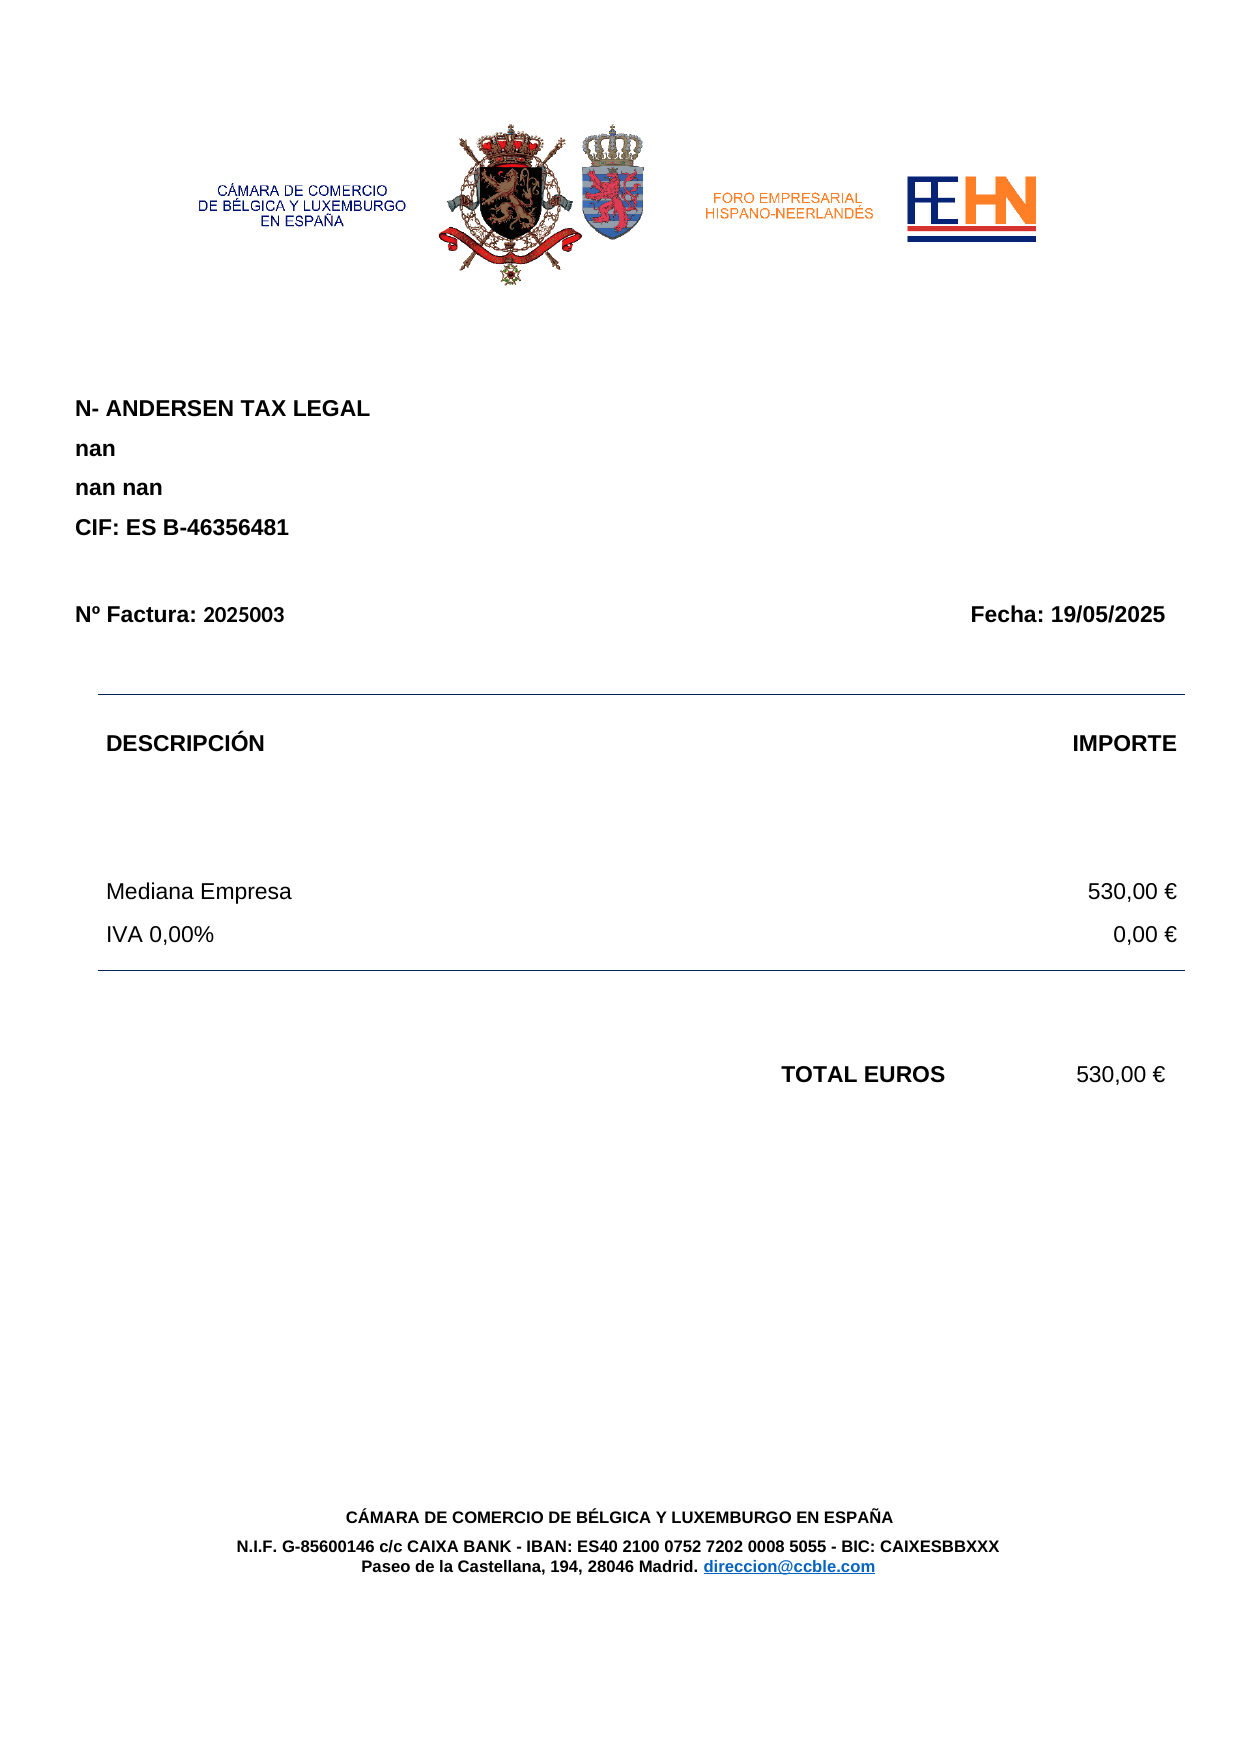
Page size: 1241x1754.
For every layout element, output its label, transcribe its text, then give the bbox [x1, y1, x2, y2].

text CÁMARA DE COMERCIO DE BÉLGICA Y LUXEMBURGO EN ESPAÑA [221, 1508, 1017, 1527]
table_header Fecha: 19/05/2025 [620, 600, 1165, 647]
table_cell 0,00 € [680, 913, 1185, 970]
text TOTAL EUROS 530,00 € [75, 1061, 1165, 1087]
table_header IMPORTE [680, 695, 1185, 764]
picture [180, 107, 1060, 303]
text CIF: ES B-46356481 [75, 514, 1165, 540]
table_cell IVA 0,00% [98, 913, 680, 970]
text N- ANDERSEN TAX LEGAL [75, 395, 1165, 422]
table_header Nº Factura: 2025003 [75, 600, 620, 647]
table_header DESCRIPCIÓN [98, 695, 680, 764]
text N.I.F. G-85600146 c/c CAIXA BANK - IBAN: ES40 2100 0752 7202 0008 5055 - BIC: CAIXESBBXXX Paseo de la Castellana, 194, 28046 Madrid. direccion@ccble.com [221, 1537, 1016, 1576]
text nan [75, 435, 1165, 461]
table_cell 530,00 € [680, 764, 1185, 913]
table_cell Mediana Empresa [98, 764, 680, 913]
text nan nan [75, 474, 1165, 501]
